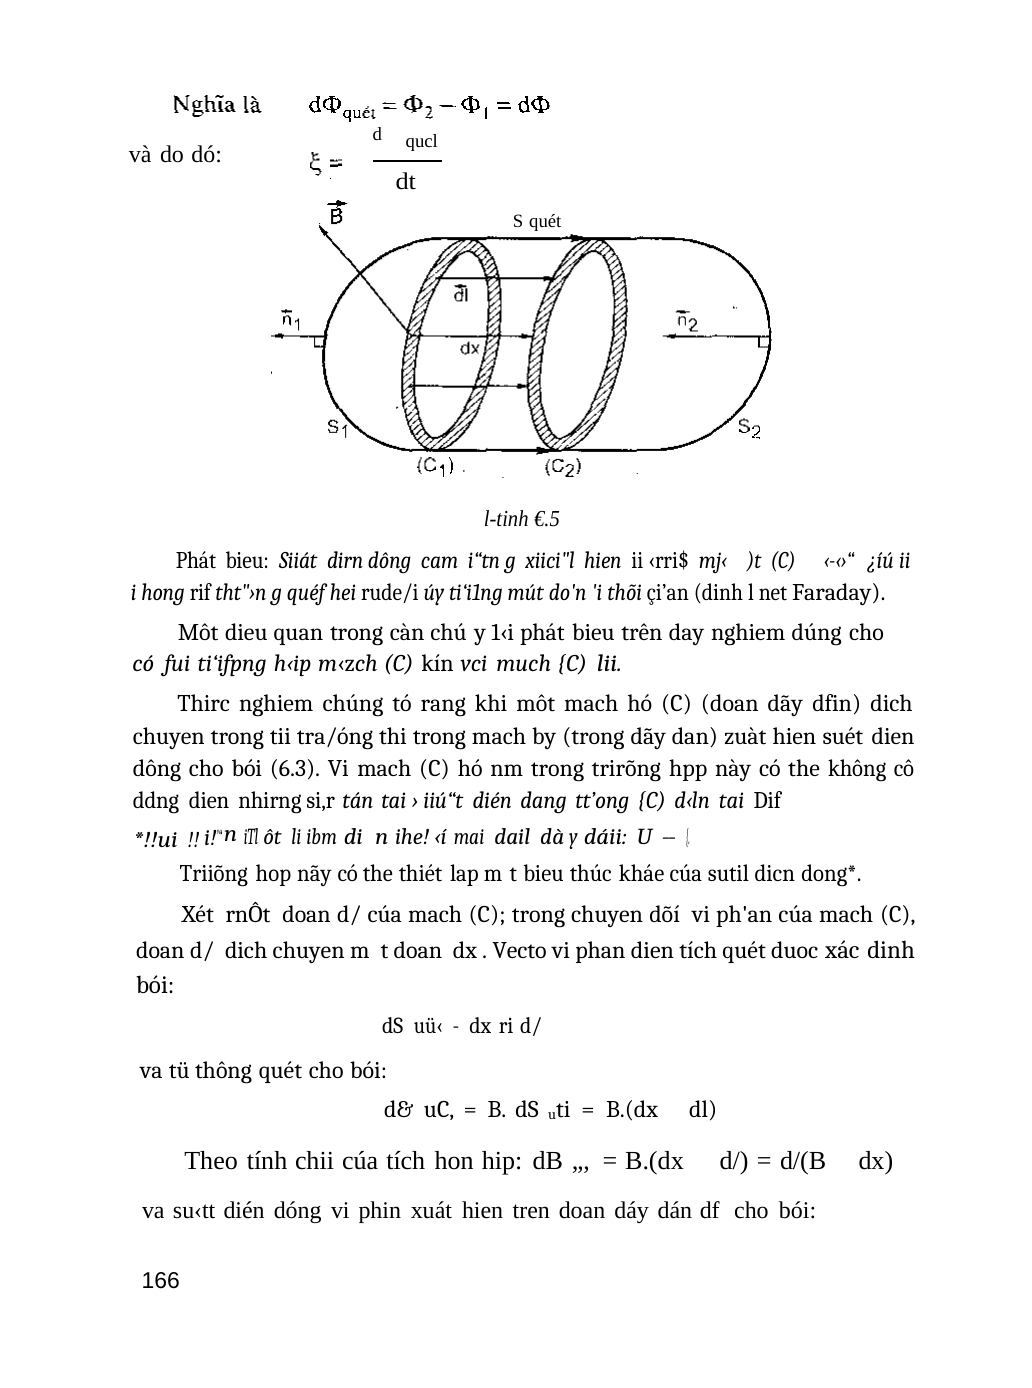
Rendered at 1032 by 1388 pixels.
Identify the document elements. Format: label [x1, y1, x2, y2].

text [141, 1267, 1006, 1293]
picture [271, 200, 772, 478]
picture [173, 95, 550, 122]
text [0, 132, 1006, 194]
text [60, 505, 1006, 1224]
